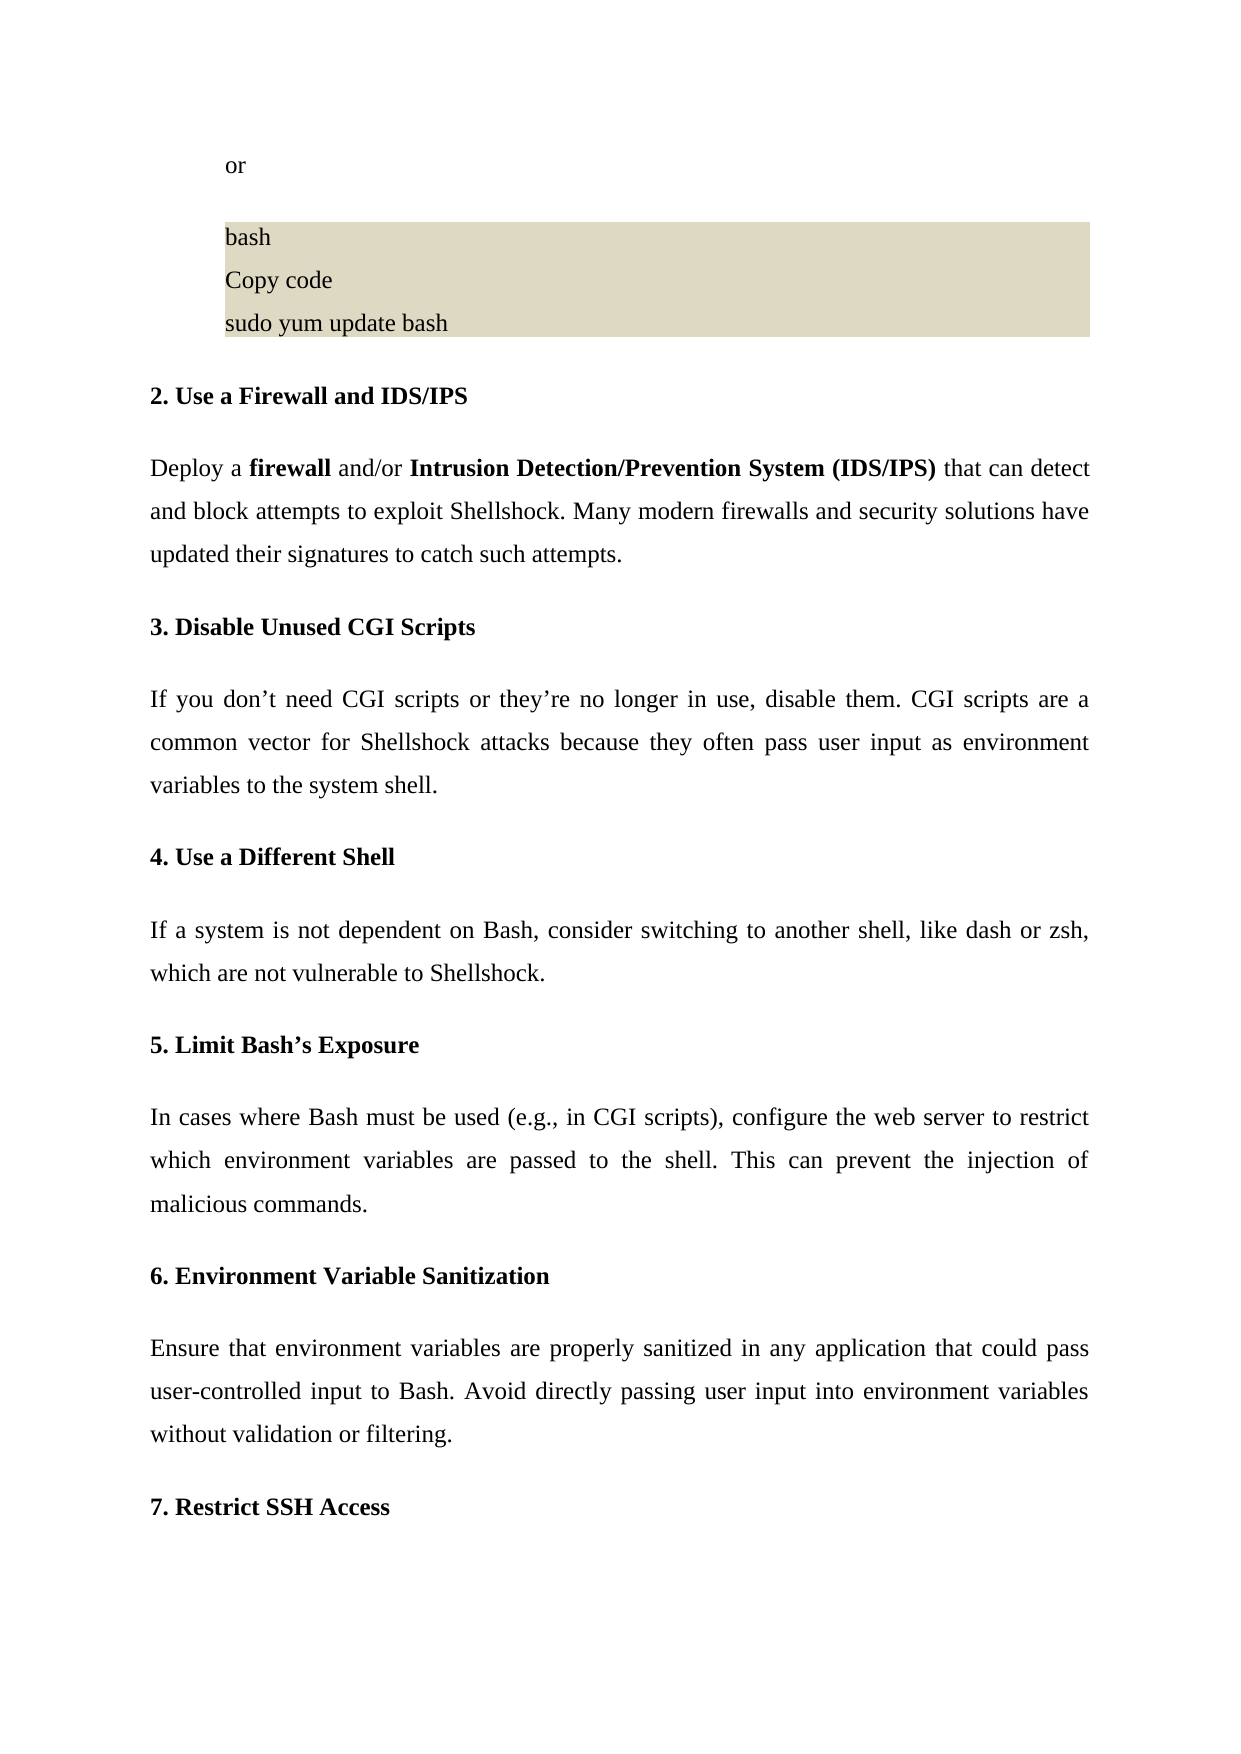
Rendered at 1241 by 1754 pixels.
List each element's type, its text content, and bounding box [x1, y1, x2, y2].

text 6. Environment Variable Sanitization [150, 1261, 1090, 1290]
text bash [225, 222, 1090, 251]
text 4. Use a Different Shell [150, 842, 1090, 871]
text If you don’t need CGI scripts or they’re no longer in use, disable them. CGI scripts are a common vector for Shellshock attacks because they often pass user input as environment variables to the system shell. [150, 684, 1090, 799]
text Deploy a firewall and/or Intrusion Detection/Prevention System (IDS/IPS) that can detect and block attempts to exploit Shellshock. Many modern firewalls and security solutions have updated their signatures to catch such attempts. [150, 453, 1090, 568]
text 7. Restrict SSH Access [150, 1492, 1090, 1521]
text sudo yum update bash [225, 308, 1090, 337]
text Copy code [225, 265, 1090, 294]
text 5. Limit Bash’s Exposure [150, 1030, 1090, 1059]
text In cases where Bash must be used (e.g., in CGI scripts), configure the web server to restrict which environment variables are passed to the shell. This can prevent the injection of malicious commands. [150, 1102, 1090, 1217]
text or [225, 150, 1090, 179]
text If a system is not dependent on Bash, consider switching to another shell, like dash or zsh, which are not vulnerable to Shellshock. [150, 915, 1090, 987]
text 3. Disable Unused CGI Scripts [150, 612, 1090, 640]
text Ensure that environment variables are properly sanitized in any application that could pass user-controlled input to Bash. Avoid directly passing user input into environment variables without validation or filtering. [150, 1333, 1090, 1448]
text 2. Use a Firewall and IDS/IPS [150, 381, 1090, 409]
